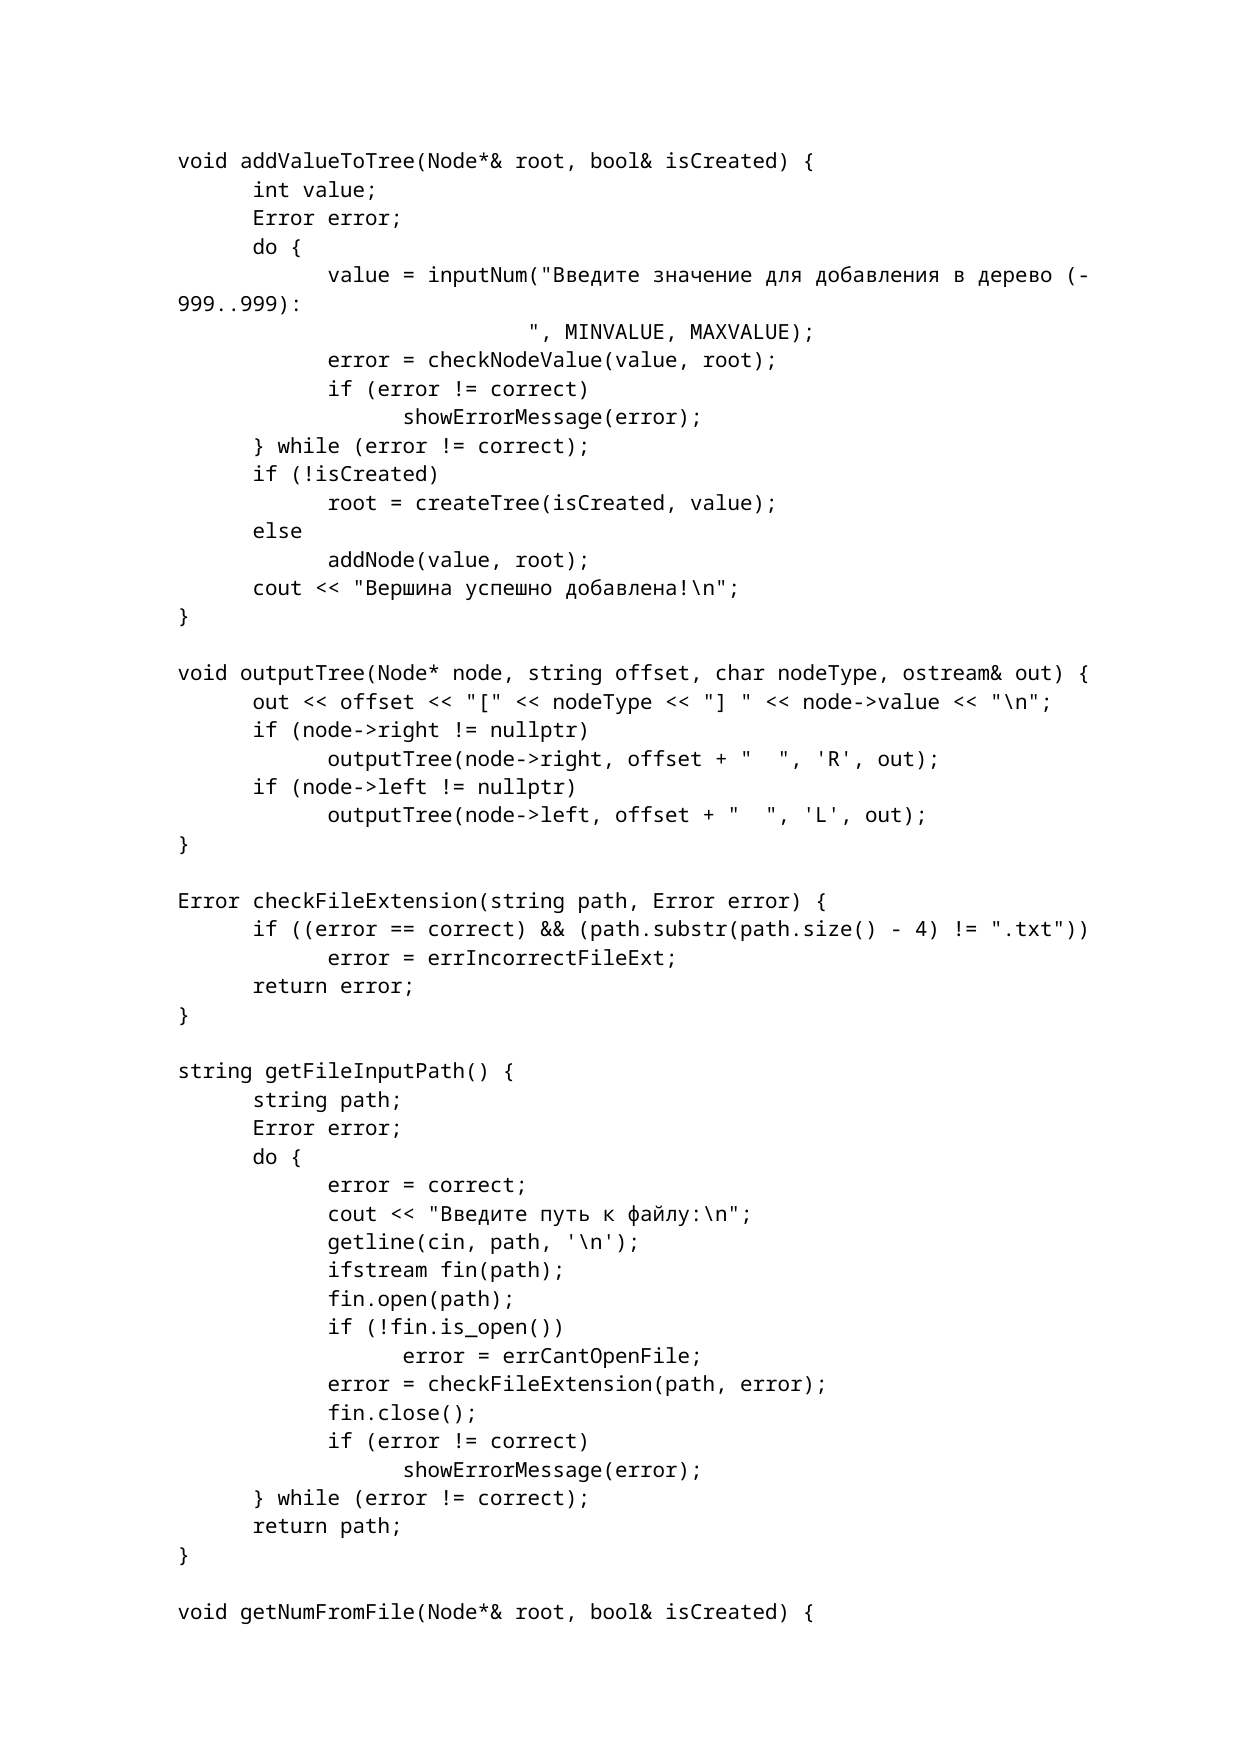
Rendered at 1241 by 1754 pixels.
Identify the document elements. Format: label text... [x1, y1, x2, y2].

text return path; [177, 1512, 1152, 1540]
text error = correct; [177, 1170, 1152, 1199]
text Error error; [177, 1113, 1152, 1142]
text } [177, 829, 1152, 857]
text if (!isCreated) [177, 459, 1152, 488]
text string path; [177, 1085, 1152, 1113]
text showErrorMessage(error); [177, 1455, 1152, 1483]
text showErrorMessage(error); [177, 402, 1152, 431]
text Error error; [177, 203, 1152, 232]
text } while (error != correct); [177, 1483, 1152, 1512]
text } [177, 1000, 1152, 1028]
text void addValueToTree(Node*& root, bool& isCreated) { [177, 147, 1152, 175]
text void outputTree(Node* node, string offset, char nodeType, ostream& out) { [177, 658, 1152, 687]
text if (error != correct) [177, 374, 1152, 402]
text void getNumFromFile(Node*& root, bool& isCreated) { [177, 1597, 1152, 1625]
text cout << "Введите путь к файлу:\n"; [177, 1199, 1152, 1227]
text error = errIncorrectFileExt; [177, 943, 1152, 971]
text outputTree(node->right, offset + " ", 'R', out); [177, 744, 1152, 772]
text } [177, 602, 1152, 630]
text if ((error == correct) && (path.substr(path.size() - 4) != ".txt")) [177, 914, 1152, 943]
text ifstream fin(path); [177, 1256, 1152, 1284]
text root = createTree(isCreated, value); [177, 488, 1152, 516]
text ", MINVALUE, MAXVALUE); [477, 317, 1152, 346]
text if (node->right != nullptr) [177, 715, 1152, 744]
text addNode(value, root); [177, 545, 1152, 573]
text } [177, 1540, 1152, 1568]
text else [177, 516, 1152, 545]
text return error; [177, 971, 1152, 1000]
text fin.open(path); [177, 1284, 1152, 1312]
text do { [177, 232, 1152, 260]
text value = inputNum("Введите значение для добавления в дерево (-999..999): [177, 260, 1152, 317]
text error = checkFileExtension(path, error); [177, 1369, 1152, 1398]
text do { [177, 1142, 1152, 1170]
text out << offset << "[" << nodeType << "] " << node->value << "\n"; [177, 687, 1152, 715]
text if (!fin.is_open()) [177, 1312, 1152, 1341]
text string getFileInputPath() { [177, 1057, 1152, 1085]
text if (error != correct) [177, 1426, 1152, 1455]
text } while (error != correct); [177, 431, 1152, 459]
text error = errCantOpenFile; [177, 1341, 1152, 1369]
text cout << "Вершина успешно добавлена!\n"; [177, 573, 1152, 602]
text getline(cin, path, '\n'); [177, 1227, 1152, 1256]
text error = checkNodeValue(value, root); [177, 346, 1152, 374]
text if (node->left != nullptr) [177, 772, 1152, 801]
text outputTree(node->left, offset + " ", 'L', out); [177, 801, 1152, 829]
text Error checkFileExtension(string path, Error error) { [177, 886, 1152, 914]
text int value; [177, 175, 1152, 203]
text fin.close(); [177, 1398, 1152, 1426]
